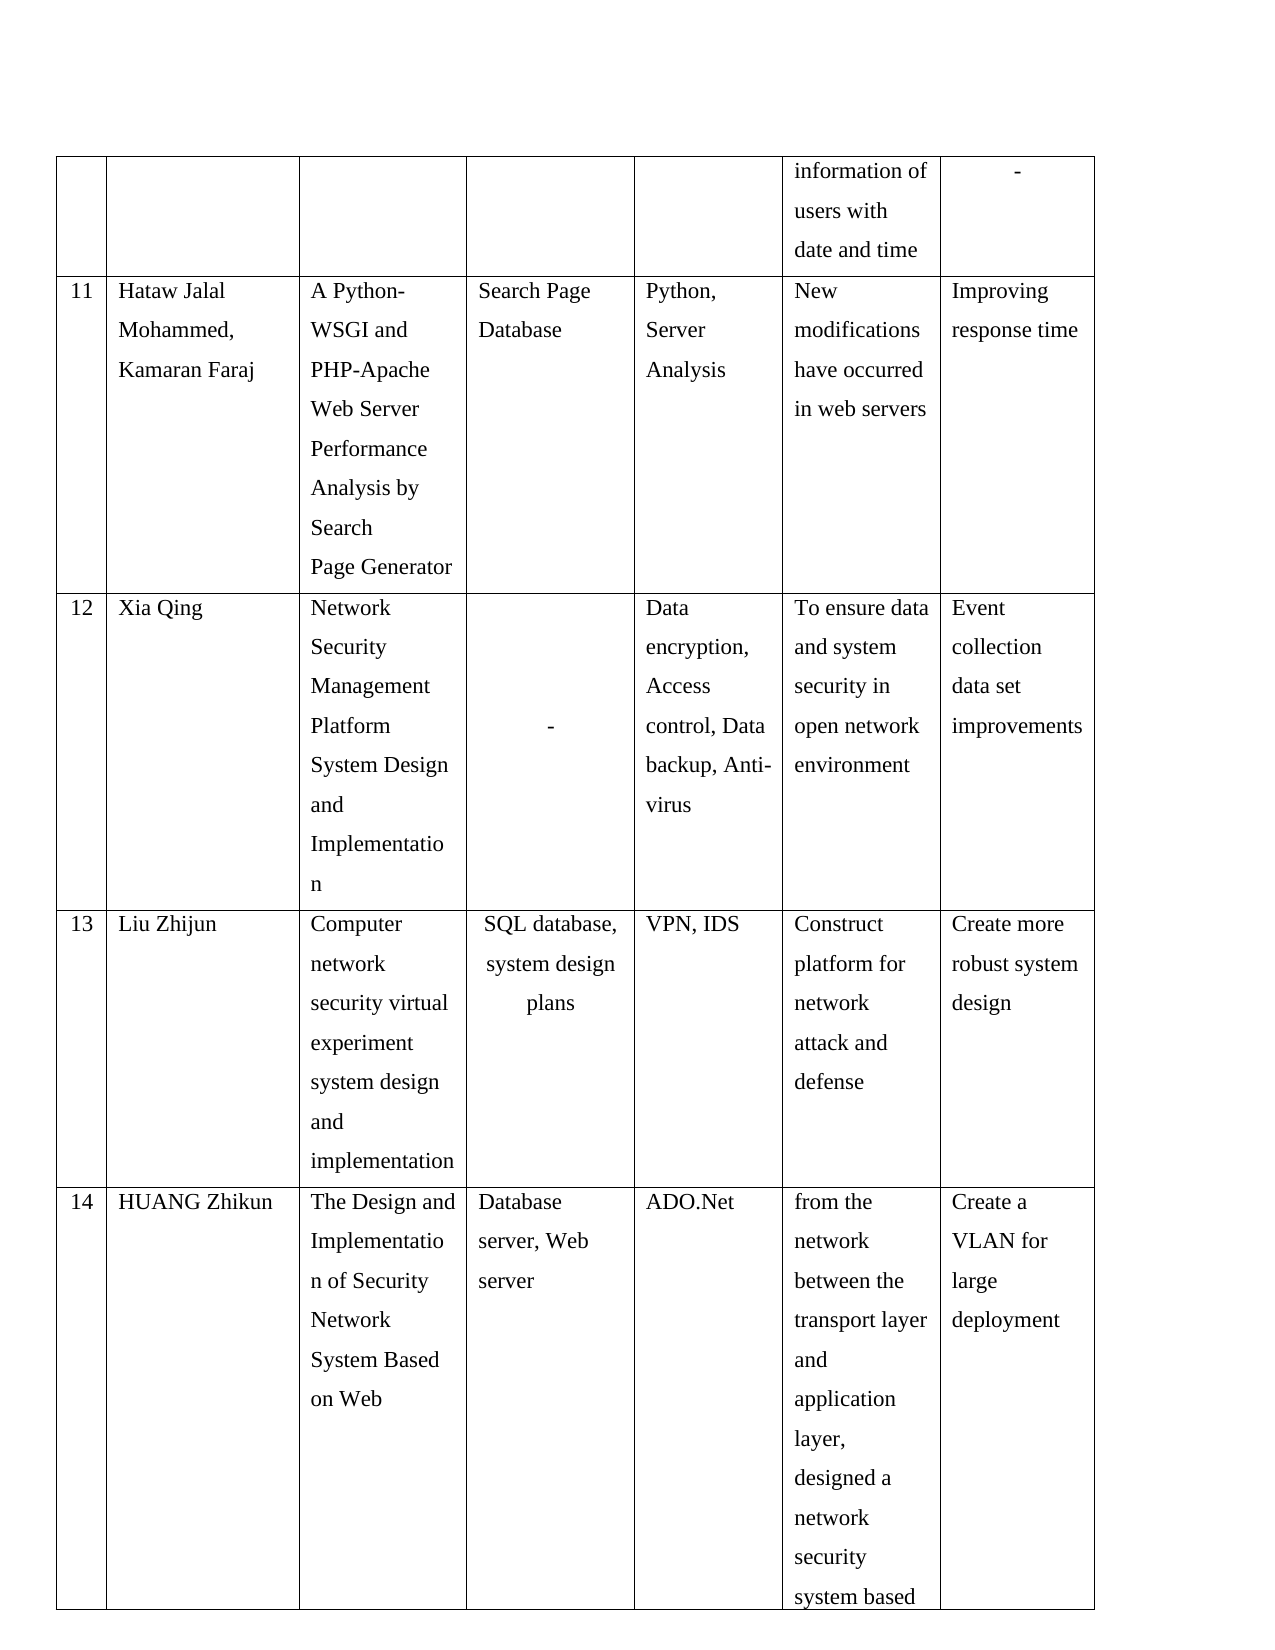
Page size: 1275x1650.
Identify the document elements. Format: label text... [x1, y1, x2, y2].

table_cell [300, 1188, 466, 1609]
table_cell A Python-WSGI and PHP-Apache Web Server Performance Analysis by Search Page Generator [300, 277, 466, 593]
table_cell New modifications have occurred in web servers [783, 277, 940, 593]
table_cell SQL database, system design plans [467, 911, 634, 1187]
table_cell Data encryption, Access control, Data backup, Anti-virus [635, 594, 782, 909]
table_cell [941, 1188, 1094, 1609]
table_cell Python, Server Analysis [635, 277, 782, 593]
table_cell 14 [57, 1188, 106, 1609]
table_cell Improving response time [941, 277, 1094, 593]
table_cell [467, 1188, 634, 1609]
table_cell Event collection data set improvements [941, 594, 1094, 909]
table_cell 13 [57, 911, 106, 1187]
table_cell Construct platform for network attack and defense [783, 911, 940, 1187]
table_cell Network Security Management Platform System Design and Implementation [300, 594, 466, 909]
table_cell - [467, 157, 634, 276]
table_cell To ensure data and system security in open network environment [783, 594, 940, 909]
table_cell ADO.Net [635, 1188, 782, 1609]
table_cell 12 [57, 594, 106, 909]
table_cell - [467, 594, 634, 909]
table_cell Xia Qing [107, 594, 299, 909]
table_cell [635, 157, 782, 276]
table_cell Hataw Jalal Mohammed, Kamaran Faraj [107, 277, 299, 593]
table_cell 11 [57, 277, 106, 593]
table_cell 10 [57, 157, 106, 276]
table_cell VPN, IDS [635, 911, 782, 1187]
table_cell Search Page Database [467, 277, 634, 593]
table_cell - [941, 157, 1094, 276]
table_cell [783, 157, 940, 276]
table_cell Create more robust system design [941, 911, 1094, 1187]
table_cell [783, 1188, 940, 1609]
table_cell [107, 157, 299, 276]
table_cell HUANG Zhikun [107, 1188, 299, 1609]
table_cell Liu Zhijun [107, 911, 299, 1187]
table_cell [300, 157, 466, 276]
table_cell Computer network security virtual experiment system design and implementation [300, 911, 466, 1187]
